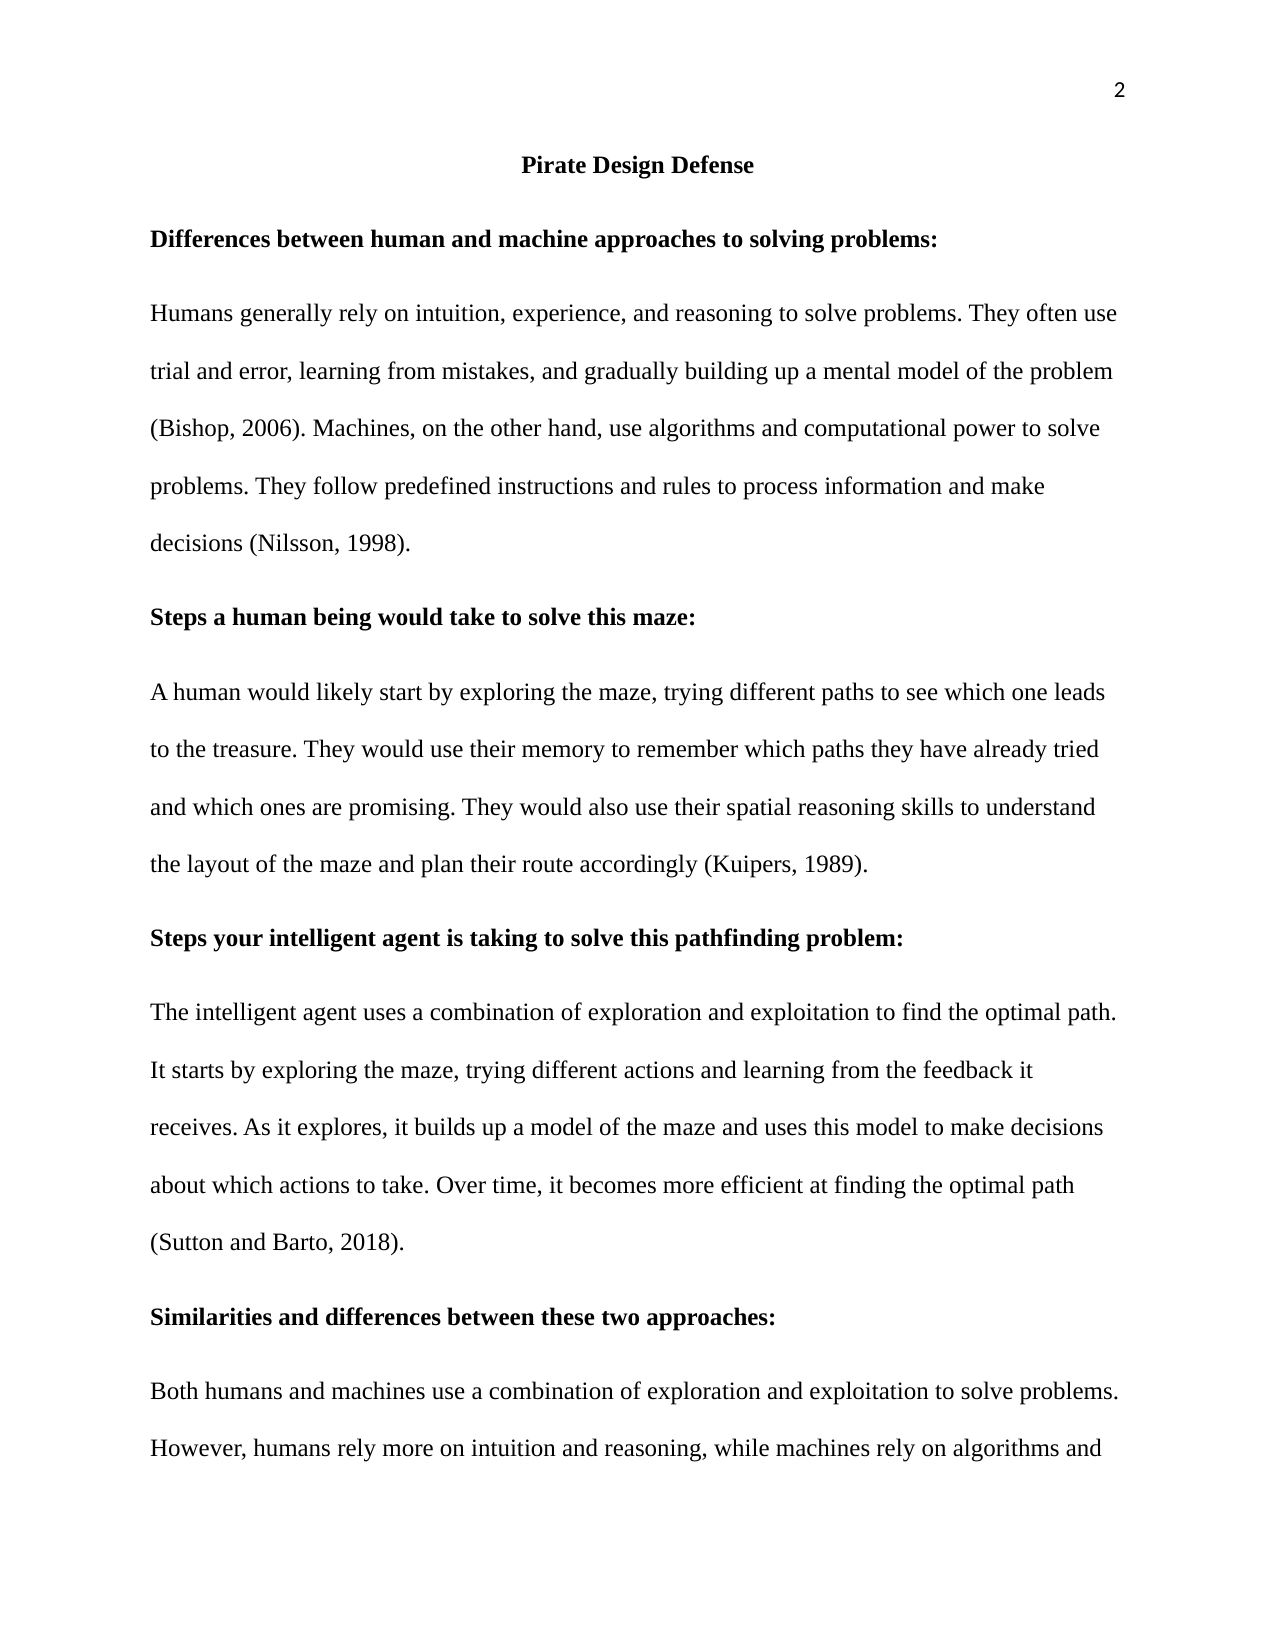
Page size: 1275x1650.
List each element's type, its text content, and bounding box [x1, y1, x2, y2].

text Similarities and differences between these two approaches: [150, 1302, 1125, 1330]
text Humans generally rely on intuition, experience, and reasoning to solve problems. They often use trial and error, learning from mistakes, and gradually building up a mental model of the problem (Bishop, 2006). Machines, on the other hand, use algorithms and computational power to solve problems. They follow predefined instructions and rules to process information and make decisions (Nilsson, 1998). [150, 298, 1125, 557]
text The intelligent agent uses a combination of exploration and exploitation to find the optimal path. It starts by exploring the maze, trying different actions and learning from the feedback it receives. As it explores, it builds up a model of the maze and uses this model to make decisions about which actions to take. Over time, it becomes more efficient at finding the optimal path (Sutton and Barto, 2018). [150, 997, 1125, 1256]
text Differences between human and machine approaches to solving problems: [150, 224, 1125, 253]
text A human would likely start by exploring the maze, trying different paths to see which one leads to the treasure. They would use their memory to remember which paths they have already tried and which ones are promising. They would also use their spatial reasoning skills to understand the layout of the maze and plan their route accordingly (Kuipers, 1989). [150, 677, 1125, 878]
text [150, 1376, 1125, 1462]
text Steps your intelligent agent is taking to solve this pathfinding problem: [150, 923, 1125, 952]
text Steps a human being would take to solve this maze: [150, 602, 1125, 631]
text Pirate Design Defense [150, 150, 1125, 179]
